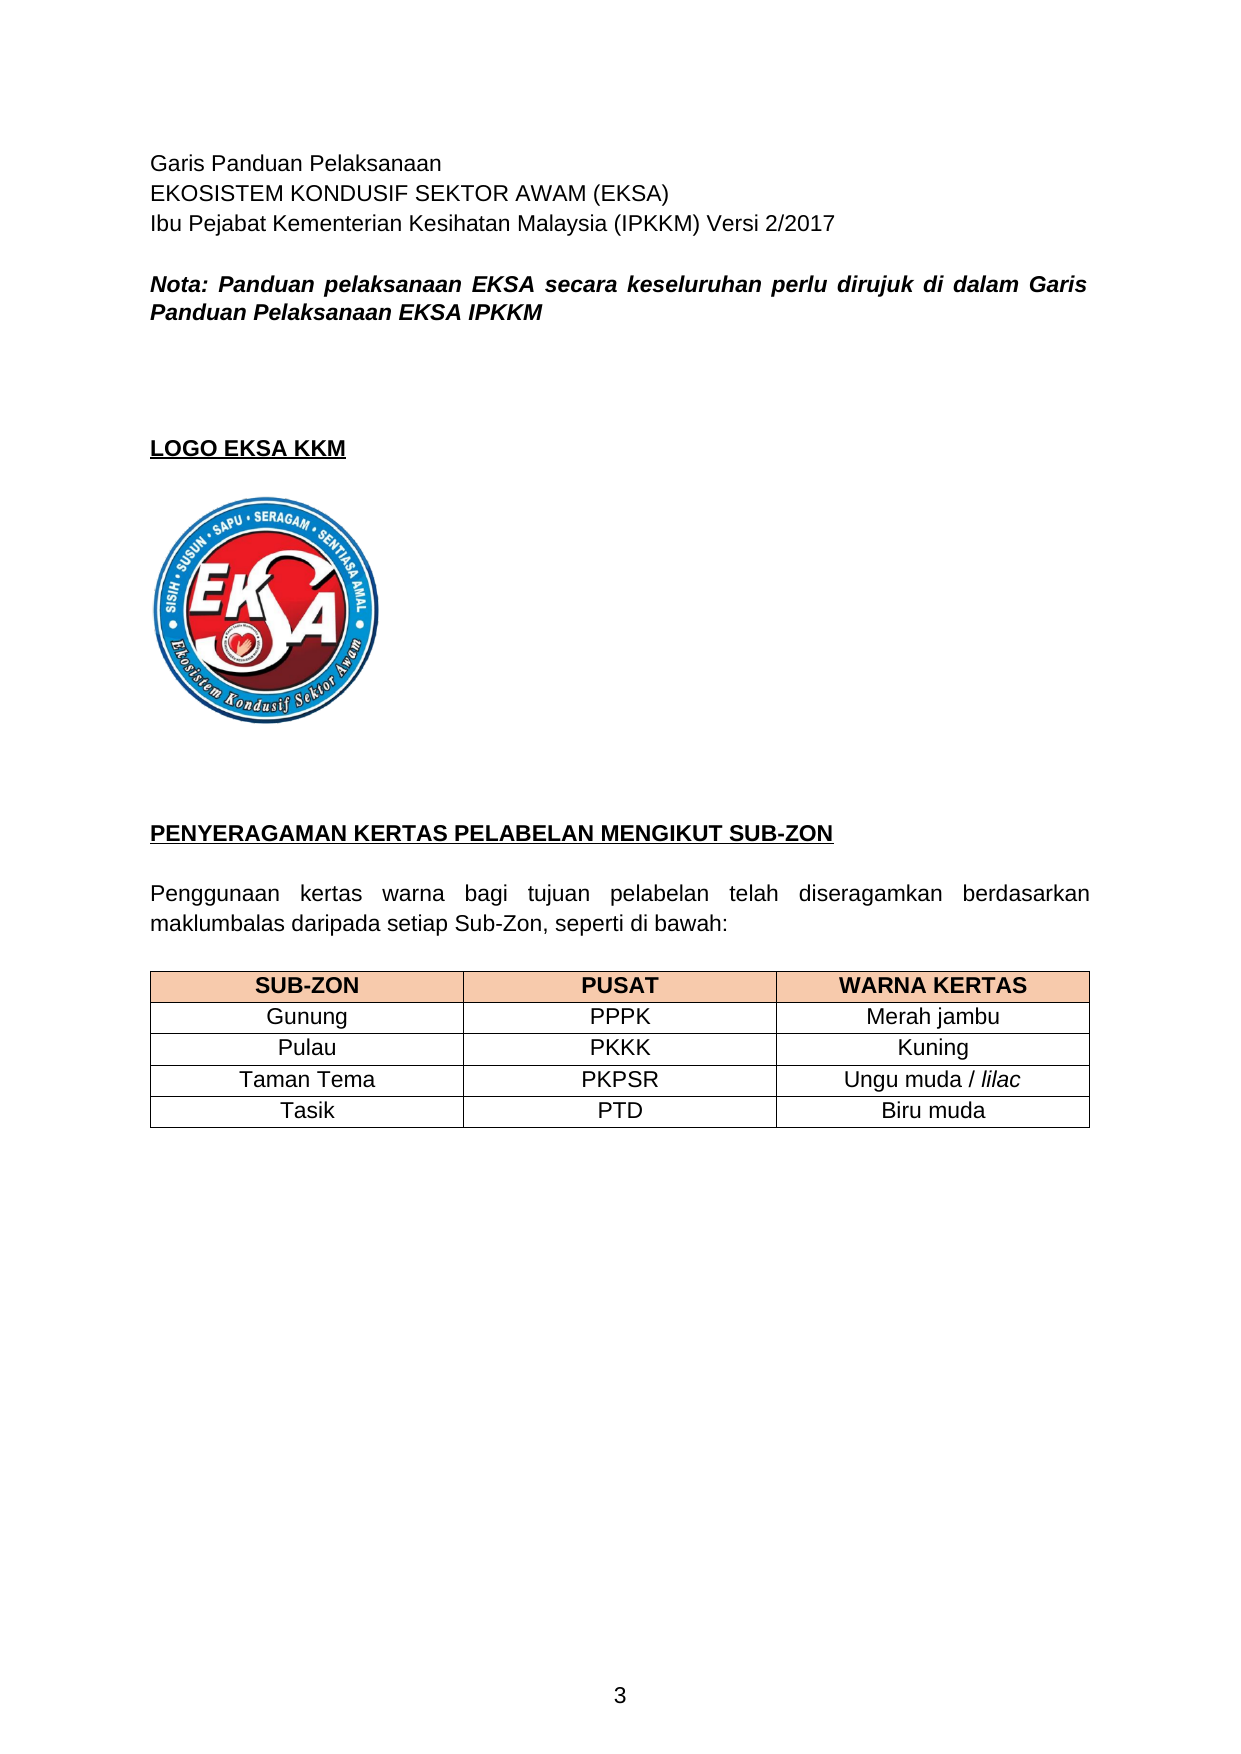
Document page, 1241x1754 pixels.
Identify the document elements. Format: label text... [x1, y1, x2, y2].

table_header SUB-ZON [151, 972, 463, 1002]
table_cell PPPK [464, 1003, 776, 1033]
table_header WARNA KERTAS [777, 972, 1089, 1002]
table_cell Biru muda [777, 1097, 1089, 1127]
text Garis Panduan Pelaksanaan [150, 150, 1090, 176]
table_cell Ungu muda / lilac [777, 1066, 1089, 1096]
table_cell PTD [464, 1097, 776, 1127]
table_cell Pulau [151, 1034, 463, 1064]
text EKOSISTEM KONDUSIF SEKTOR AWAM (EKSA) [150, 180, 1090, 207]
picture [150, 495, 381, 726]
table_cell Merah jambu [777, 1003, 1089, 1033]
table_header PUSAT [464, 972, 776, 1002]
table_cell Gunung [151, 1003, 463, 1033]
table_cell Taman Tema [151, 1066, 463, 1096]
text PENYERAGAMAN KERTAS PELABELAN MENGIKUT SUB-ZON [150, 820, 1090, 846]
text LOGO EKSA KKM [150, 434, 1090, 461]
table_cell PKPSR [464, 1066, 776, 1096]
table_cell Tasik [151, 1097, 463, 1127]
table_cell Kuning [777, 1034, 1089, 1064]
text Ibu Pejabat Kementerian Kesihatan Malaysia (IPKKM) Versi 2/2017 [150, 210, 1090, 237]
table_cell PKKK [464, 1034, 776, 1064]
text Nota: Panduan pelaksanaan EKSA secara keseluruhan perlu dirujuk di dalam Garis Panduan Pelaksanaan EKSA IPKKM [150, 271, 1090, 326]
text Penggunaan kertas warna bagi tujuan pelabelan telah diseragamkan berdasarkan maklumbalas daripada setiap Sub-Zon, seperti di bawah: [150, 880, 1090, 937]
